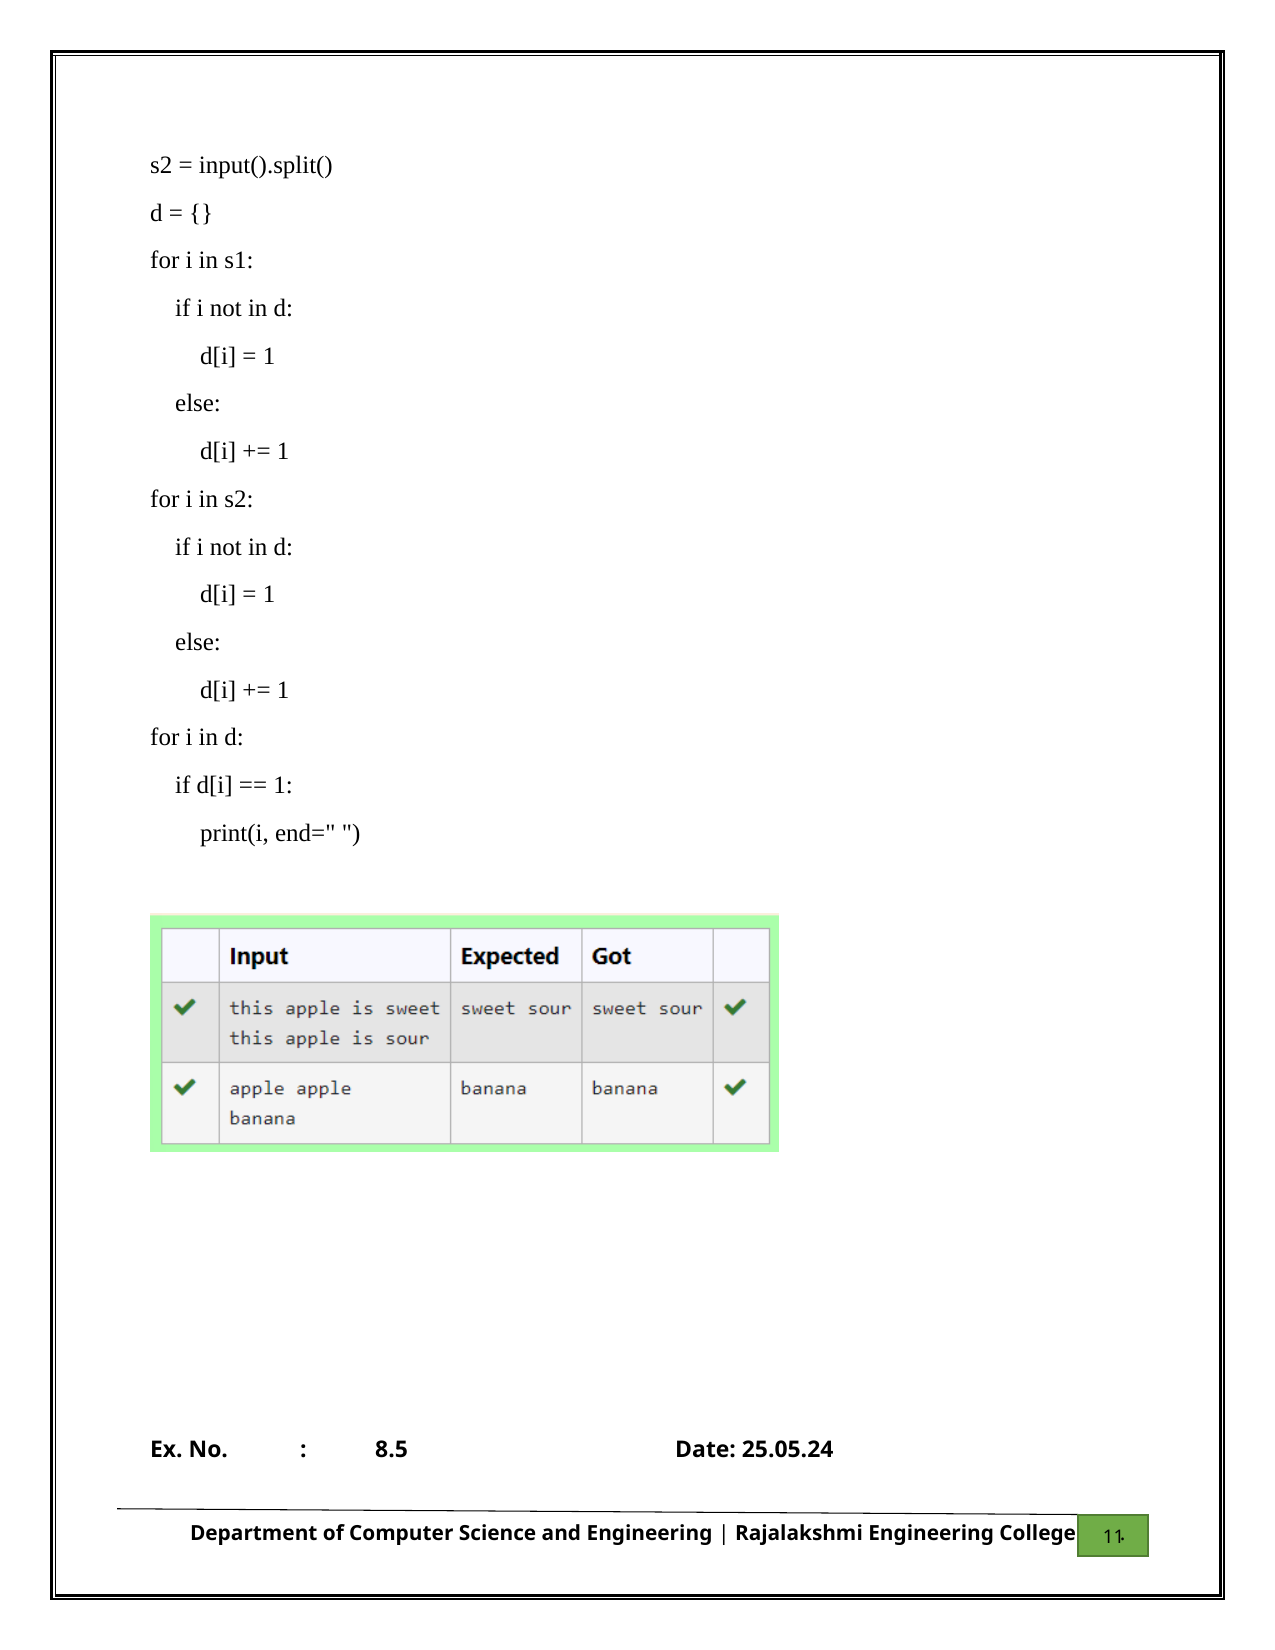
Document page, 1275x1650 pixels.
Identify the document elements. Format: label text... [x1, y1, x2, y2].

text Ex. No. : 8.5 Date: 25.05.24 [150, 1433, 1125, 1465]
text d[i] = 1 [150, 579, 1125, 608]
text print(i, end=" ") [150, 818, 1125, 847]
text if d[i] == 1: [150, 770, 1125, 799]
text d[i] += 1 [150, 436, 1125, 465]
text else: [150, 388, 1125, 417]
text else: [150, 627, 1125, 656]
text d[i] = 1 [150, 341, 1125, 369]
text for i in d: [150, 722, 1125, 751]
text for i in s2: [150, 484, 1125, 513]
picture [150, 913, 779, 1152]
text for i in s1: [150, 245, 1125, 274]
text d[i] += 1 [150, 675, 1125, 703]
text d = {} [150, 198, 1125, 226]
text if i not in d: [150, 293, 1125, 322]
text if i not in d: [150, 532, 1125, 560]
text s2 = input().split() [150, 150, 1125, 179]
